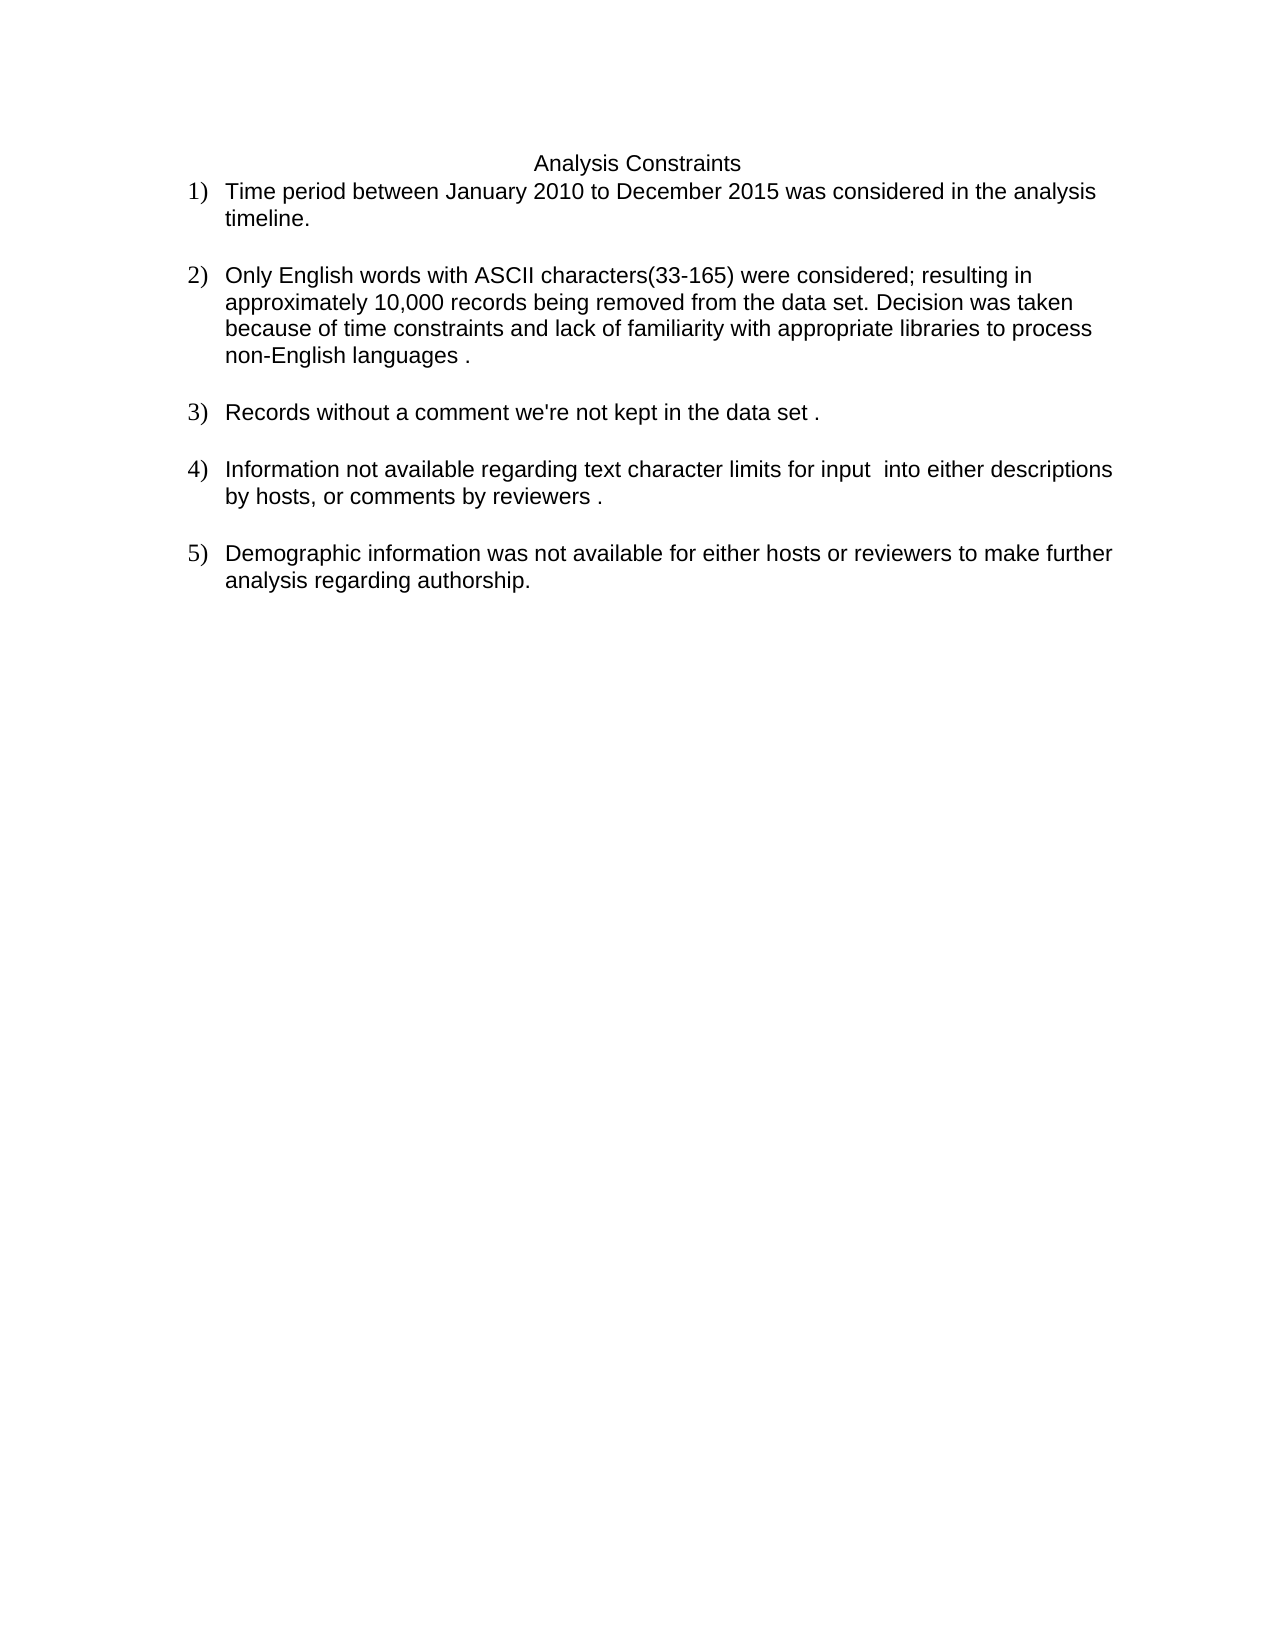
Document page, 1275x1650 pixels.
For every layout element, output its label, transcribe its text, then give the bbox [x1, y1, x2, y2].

list Records without a comment we're not kept in the data set . [187, 397, 1125, 426]
list Demographic information was not available for either hosts or reviewers to make further analysis regarding authorship. [187, 538, 1125, 593]
list Information not available regarding text character limits for input into either descriptions by hosts, or comments by reviewers . [187, 454, 1125, 509]
text Analysis Constraints [150, 150, 1125, 176]
list Time period between January 2010 to December 2015 was considered in the analysis timeline. [187, 176, 1125, 231]
list Only English words with ASCII characters(33-165) were considered; resulting in approximately 10,000 records being removed from the data set. Decision was taken because of time constraints and lack of familiarity with appropriate libraries to process non-English languages . [187, 260, 1125, 368]
